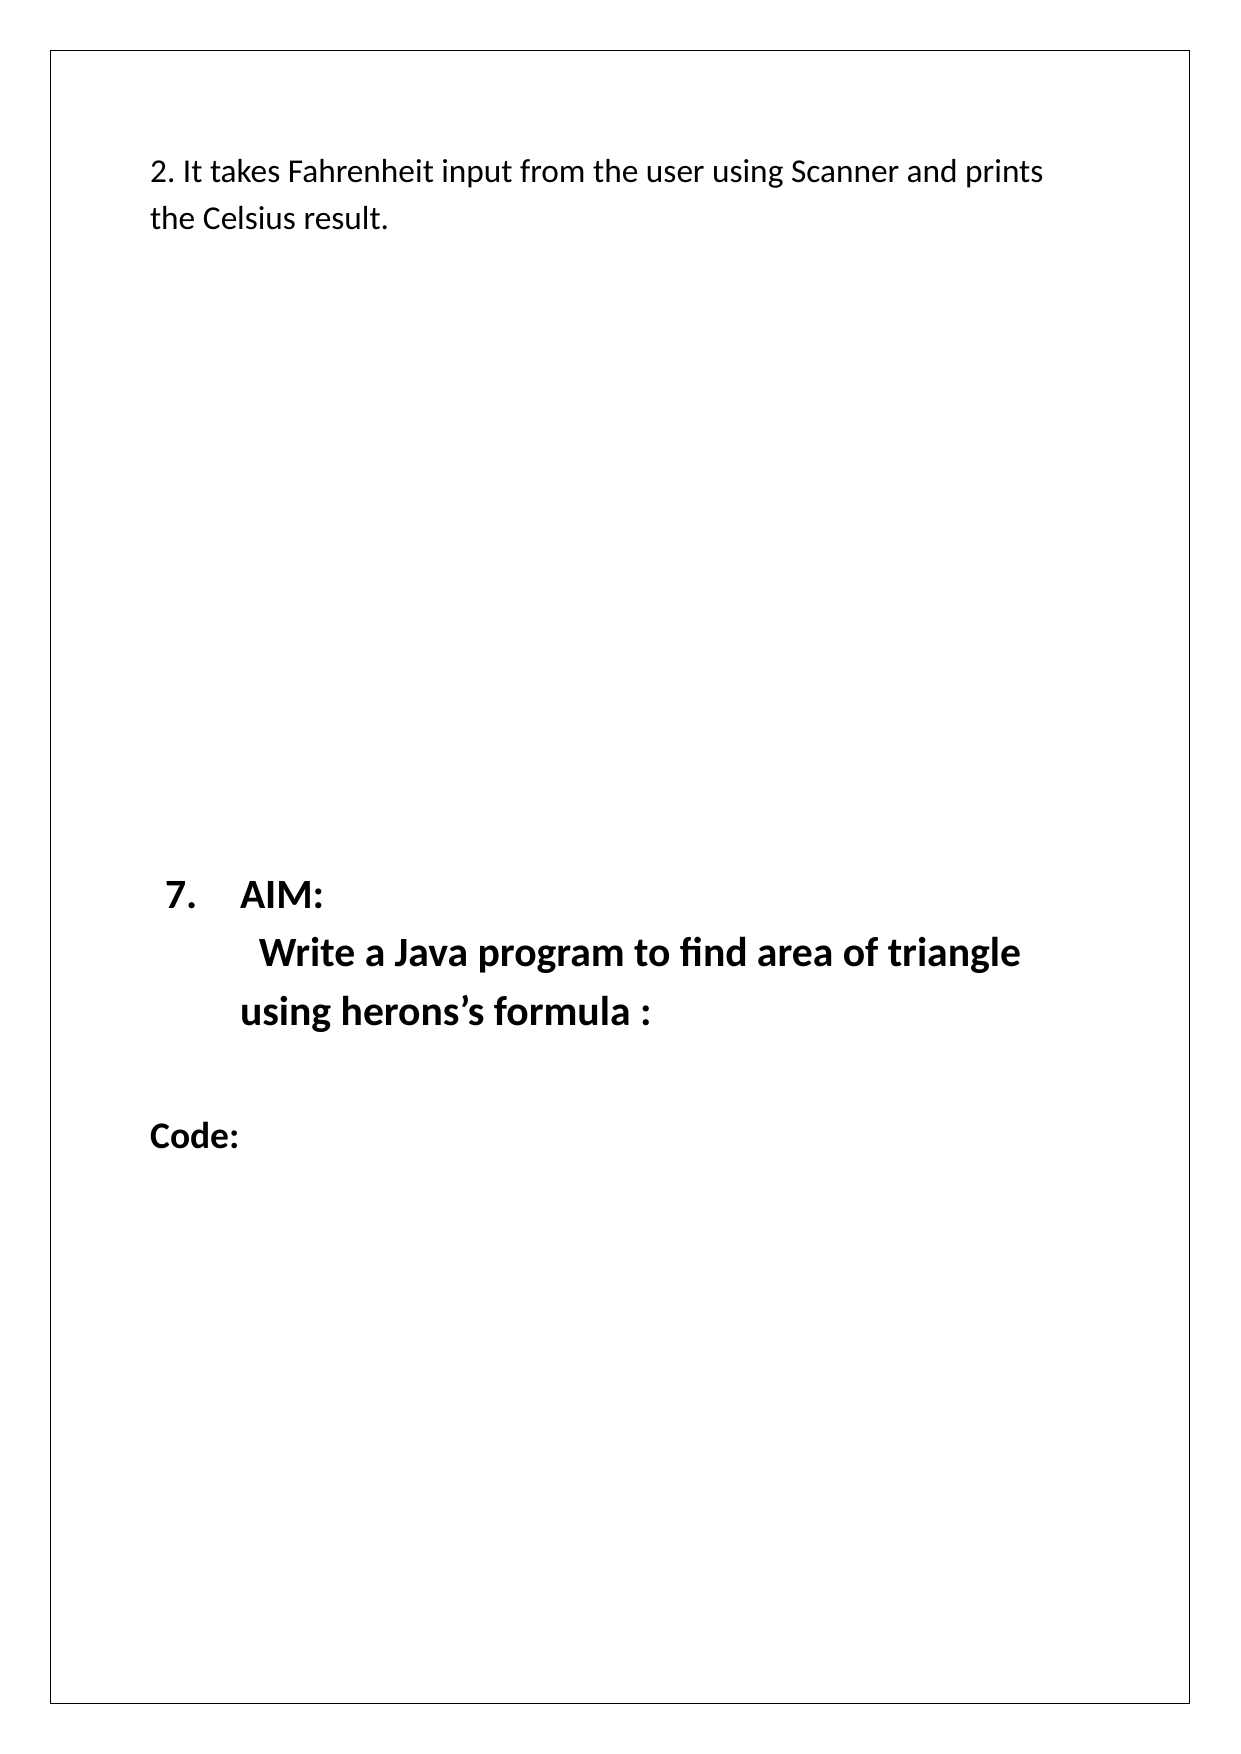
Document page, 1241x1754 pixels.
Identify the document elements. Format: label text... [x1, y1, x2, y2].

text Code: [150, 1112, 1090, 1158]
text 2. It takes Fahrenheit input from the user using Scanner and prints the Celsius result. [150, 150, 1090, 237]
list AIM: [165, 868, 1090, 918]
list Write a Java program to find area of triangle using herons’s formula : [240, 926, 1090, 1035]
